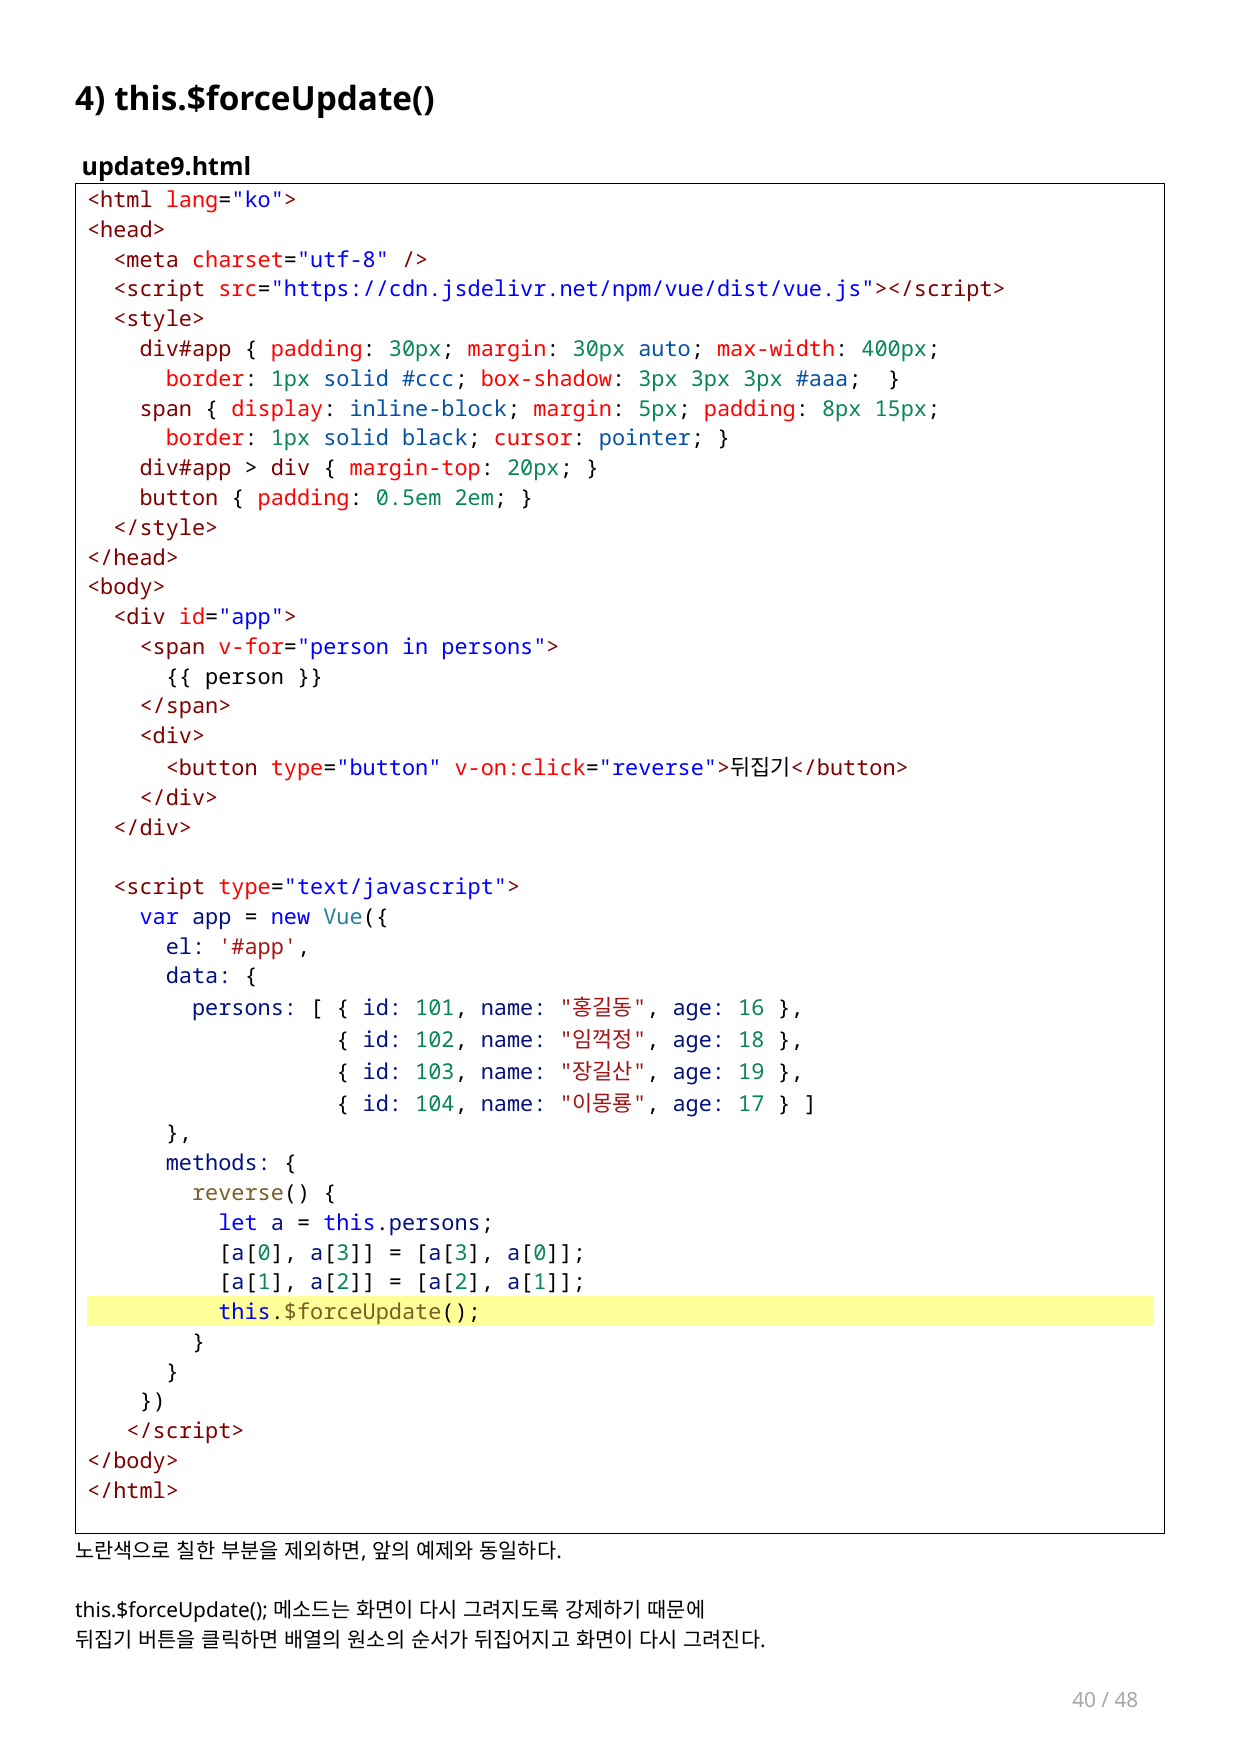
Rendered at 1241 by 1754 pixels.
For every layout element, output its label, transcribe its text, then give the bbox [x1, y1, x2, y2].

subtitle update9.html [75, 149, 1165, 183]
text 뒤집기 버튼을 클릭하면 배열의 원소의 순서가 뒤집어지고 화면이 다시 그려진다. [75, 1623, 1165, 1653]
table_header <html lang="ko"> <head> <meta charset="utf-8" /> <script src="https://cdn.jsdelivr.net/npm/vue/dist/vue.js"></script> <style> div#app { padding: 30px; margin: 30px auto; max-width: 400px; border: 1px solid #ccc; box-shadow: 3px 3px 3px #aaa; } span { display: inline-block; margin: 5px; padding: 8px 15px; border: 1px solid black; cursor: pointer; } div#app > div { margin-top: 20px; } button { padding: 0.5em 2em; } </style> </head> <body> <div id="app"> <span v-for="person in persons"> {{ person }} </span> <div> <button type="button" v-on:click="reverse">뒤집기</button> </div> </div> <script type="text/javascript"> var app = new Vue({ el: '#app', data: { persons: [ { id: 101, name: "홍길동", age: 16 }, { id: 102, name: "임꺽정", age: 18 }, { id: 103, name: "장길산", age: 19 }, { id: 104, name: "이몽룡", age: 17 } ] }, methods: { reverse() { let a = this.persons; [a[0], a[3]] = [a[3], a[0]]; [a[1], a[2]] = [a[2], a[1]]; this.$forceUpdate(); } } }) </script> </body> </html> [76, 184, 1164, 1533]
text 노란색으로 칠한 부분을 제외하면, 앞의 예제와 동일하다. [75, 1534, 1165, 1564]
subtitle this.$forceUpdate() [75, 75, 1165, 120]
text this.$forceUpdate(); 메소드는 화면이 다시 그려지도록 강제하기 때문에 [75, 1593, 1165, 1623]
